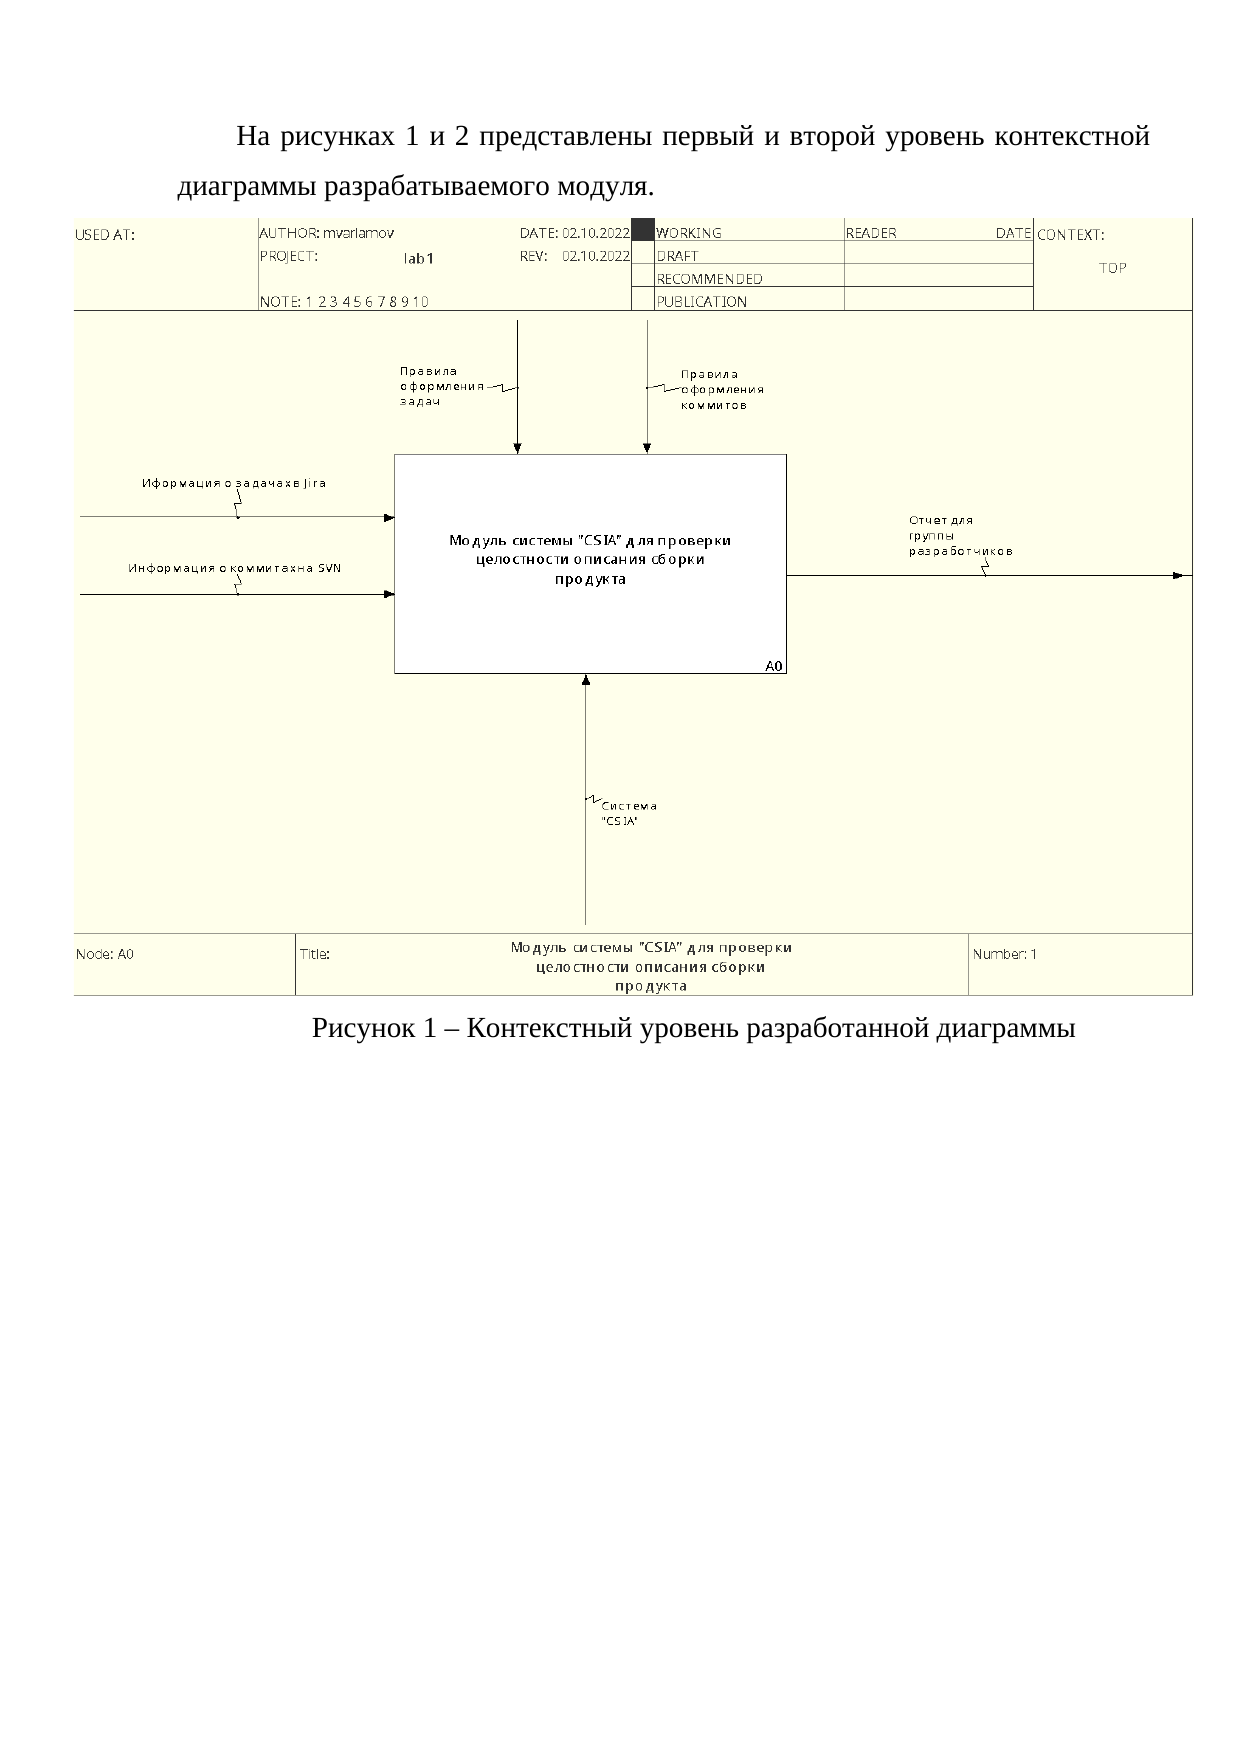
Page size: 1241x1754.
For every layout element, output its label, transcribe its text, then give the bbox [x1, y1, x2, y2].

text Рисунок 1 – Контекстный уровень разработанной диаграммы [177, 1010, 1152, 1044]
picture [73, 218, 1194, 996]
text На рисунках 1 и 2 представлены первый и второй уровень контекстной диаграммы разрабатываемого модуля. [177, 118, 1152, 202]
